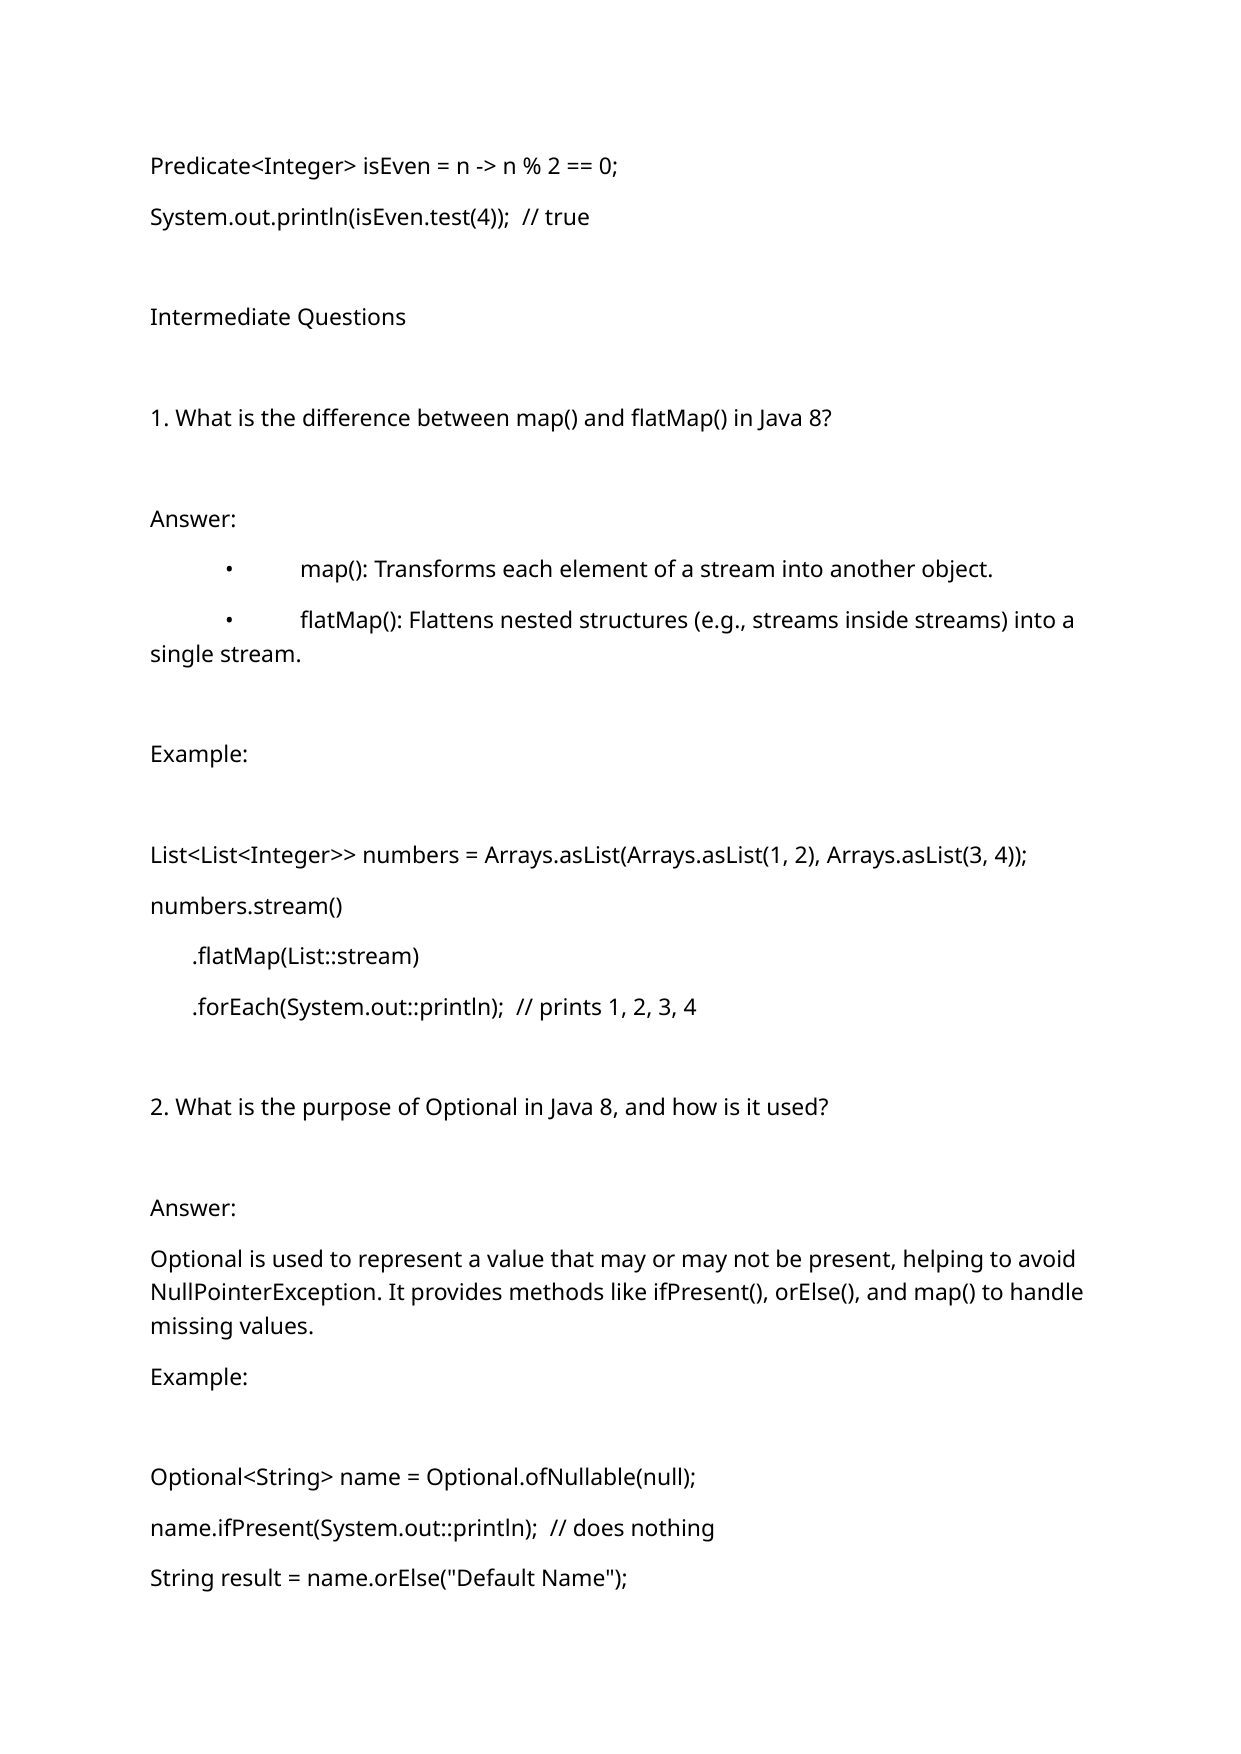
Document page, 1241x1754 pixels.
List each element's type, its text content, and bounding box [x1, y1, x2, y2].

text .forEach(System.out::println); // prints 1, 2, 3, 4 [150, 990, 1090, 1022]
text .flatMap(List::stream) [150, 940, 1090, 971]
text Example: [150, 738, 1090, 769]
text numbers.stream() [150, 889, 1090, 921]
text Example: [150, 1360, 1090, 1392]
text 1. What is the difference between map() and flatMap() in Java 8? [150, 402, 1090, 433]
text name.ifPresent(System.out::println); // does nothing [150, 1512, 1090, 1543]
text • flatMap(): Flattens nested structures (e.g., streams inside streams) into a single stream. [150, 604, 1090, 669]
text Optional is used to represent a value that may or may not be present, helping to avoid NullPointerException. It provides methods like ifPresent(), orElse(), and map() to handle missing values. [150, 1242, 1090, 1341]
text String result = name.orElse("Default Name"); [150, 1562, 1090, 1593]
text Predicate<Integer> isEven = n -> n % 2 == 0; [150, 150, 1090, 181]
text Answer: [150, 1192, 1090, 1223]
text • map(): Transforms each element of a stream into another object. [150, 553, 1090, 584]
text List<List<Integer>> numbers = Arrays.asList(Arrays.asList(1, 2), Arrays.asList(3, 4)); [150, 839, 1090, 870]
text 2. What is the purpose of Optional in Java 8, and how is it used? [150, 1091, 1090, 1122]
text System.out.println(isEven.test(4)); // true [150, 200, 1090, 232]
text Intermediate Questions [150, 301, 1090, 332]
text Answer: [150, 503, 1090, 534]
text Optional<String> name = Optional.ofNullable(null); [150, 1461, 1090, 1492]
